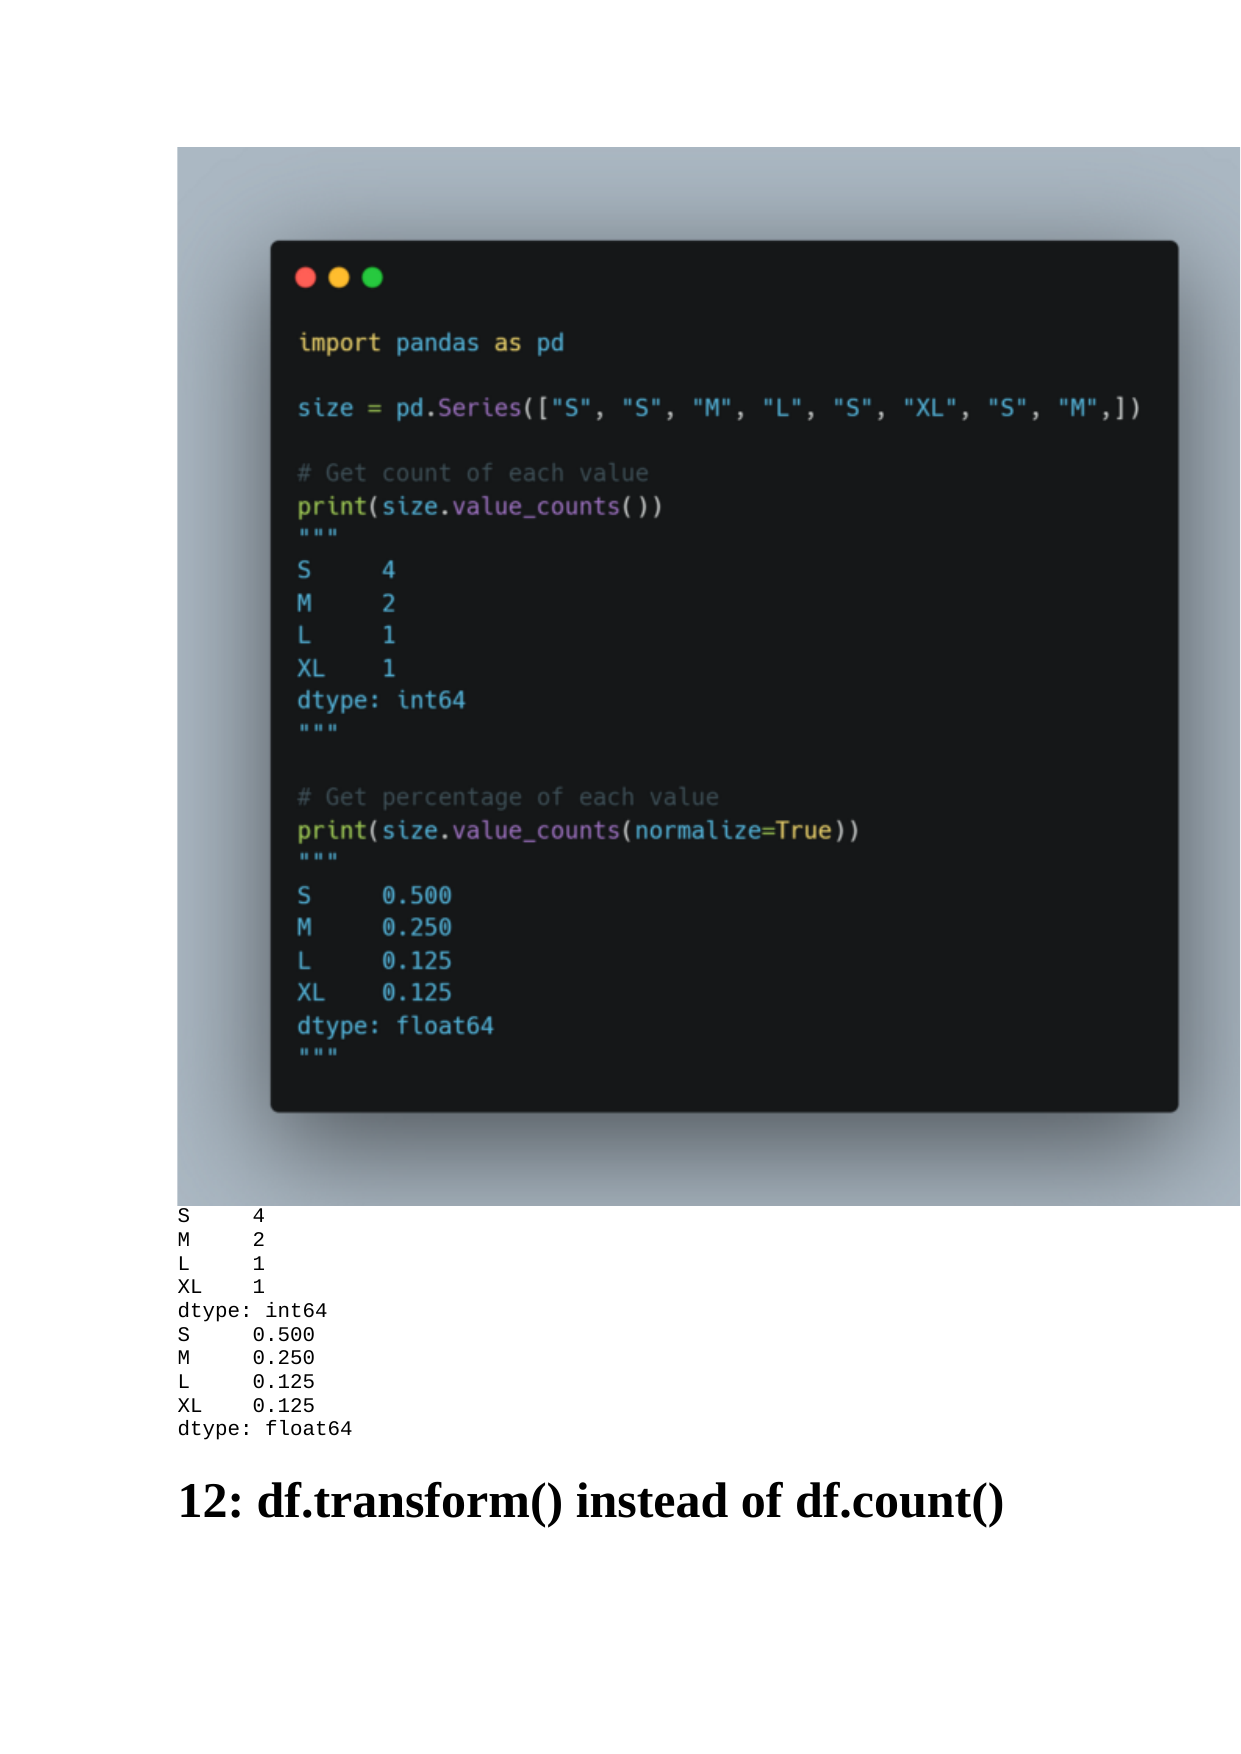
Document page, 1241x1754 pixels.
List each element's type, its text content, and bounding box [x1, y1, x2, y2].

text 12: df.transform() instead of df.count() [177, 1471, 1063, 1528]
text S 0.500 M 0.250 L 0.125 XL 0.125 dtype: float64 [177, 1324, 1063, 1442]
picture [177, 147, 1241, 1206]
text S 4 M 2 L 1 XL 1 dtype: int64 [177, 1206, 1063, 1324]
